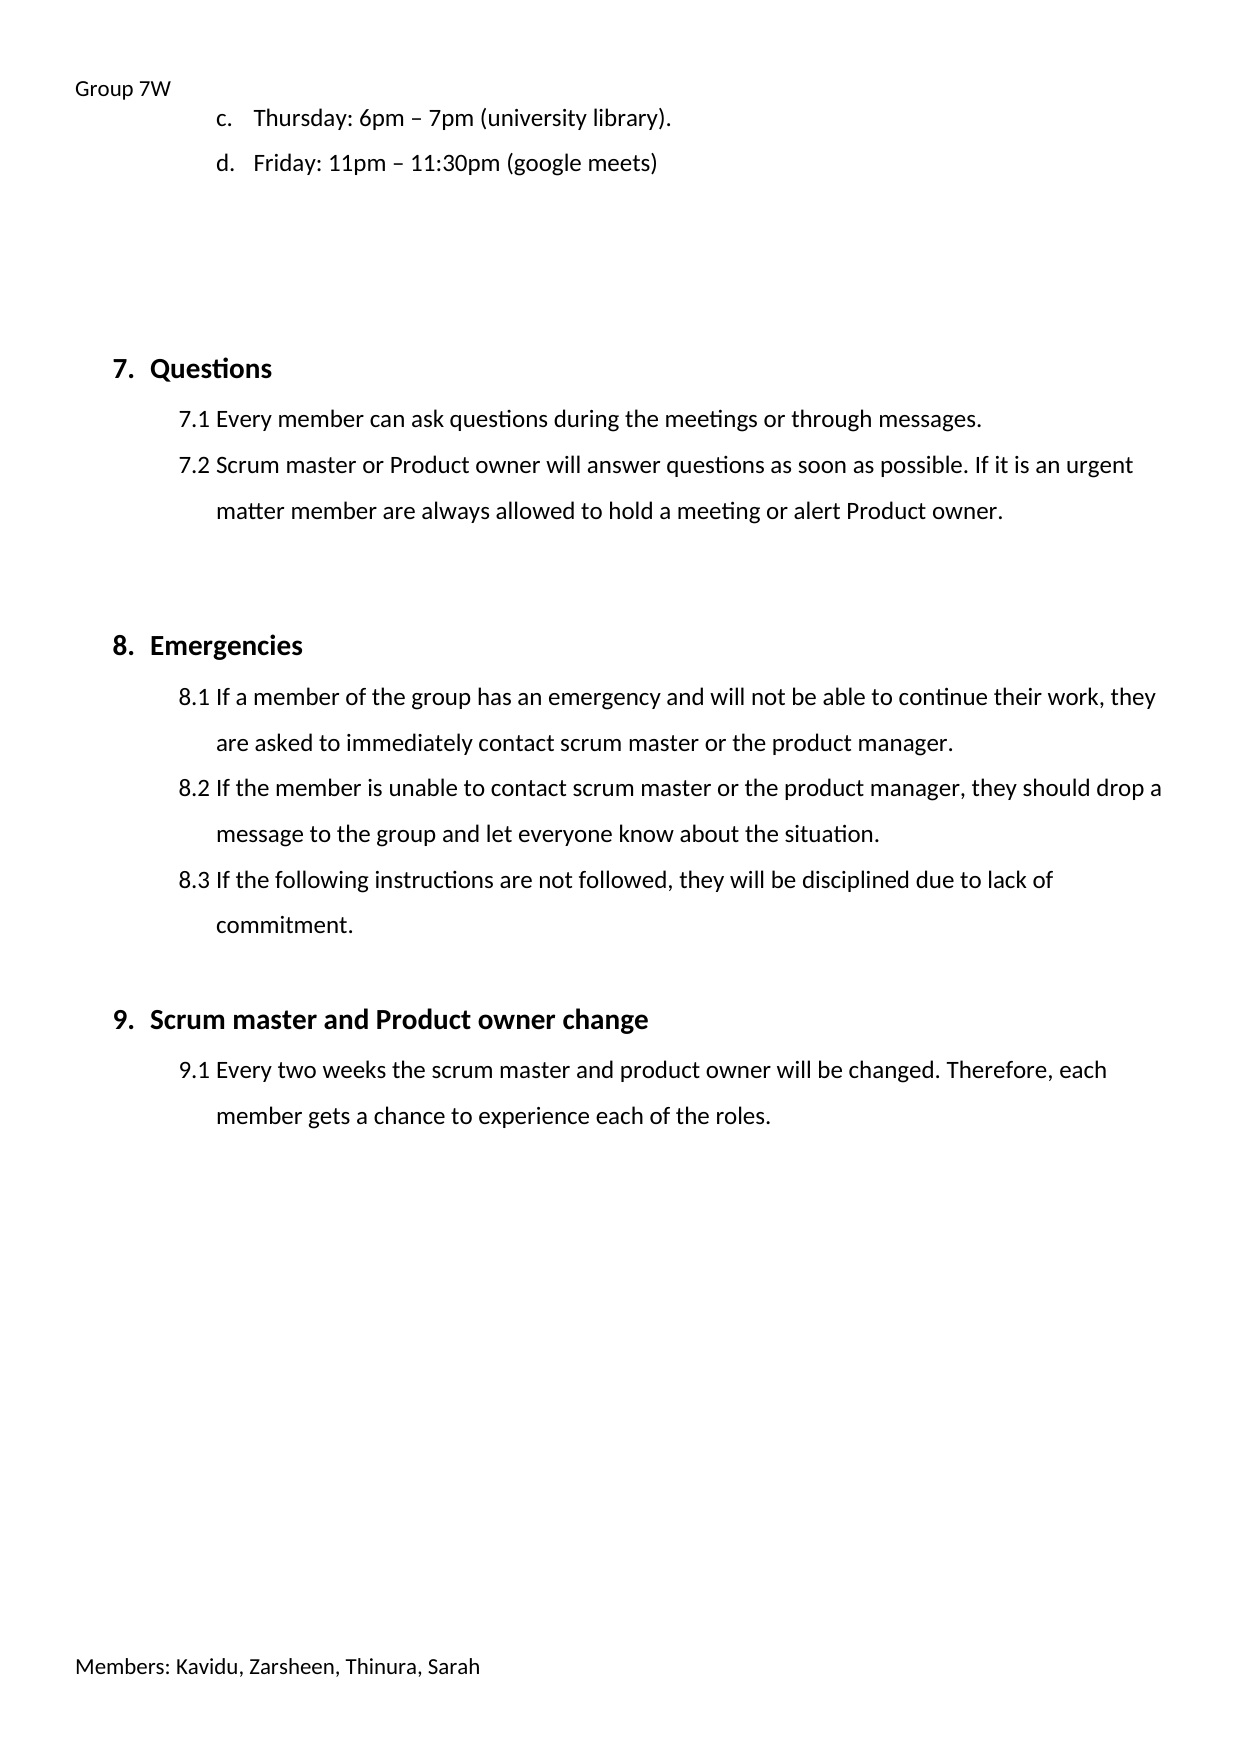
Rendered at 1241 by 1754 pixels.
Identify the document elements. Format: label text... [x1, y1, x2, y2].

list Every member can ask questions during the meetings or through messages. [178, 403, 1165, 434]
list If a member of the group has an emergency and will not be able to continue their work, they are asked to immediately contact scrum master or the product manager. [178, 681, 1165, 757]
list Emergencies [112, 627, 1165, 663]
list Thursday: 6pm – 7pm (university library). [216, 102, 1165, 132]
list If the member is unable to contact scrum master or the product manager, they should drop a message to the group and let everyone know about the situation. [178, 772, 1165, 849]
list Questions [112, 350, 1165, 386]
list Every two weeks the scrum master and product owner will be changed. Therefore, each member gets a chance to experience each of the roles. [178, 1054, 1165, 1131]
list Scrum master or Product owner will answer questions as soon as possible. If it is an urgent matter member are always allowed to hold a meeting or alert Product owner. [178, 449, 1165, 526]
list Scrum master and Product owner change [112, 1001, 1165, 1037]
list If the following instructions are not followed, they will be disciplined due to lack of commitment. [178, 864, 1165, 940]
list Friday: 11pm – 11:30pm (google meets) [216, 147, 1165, 178]
